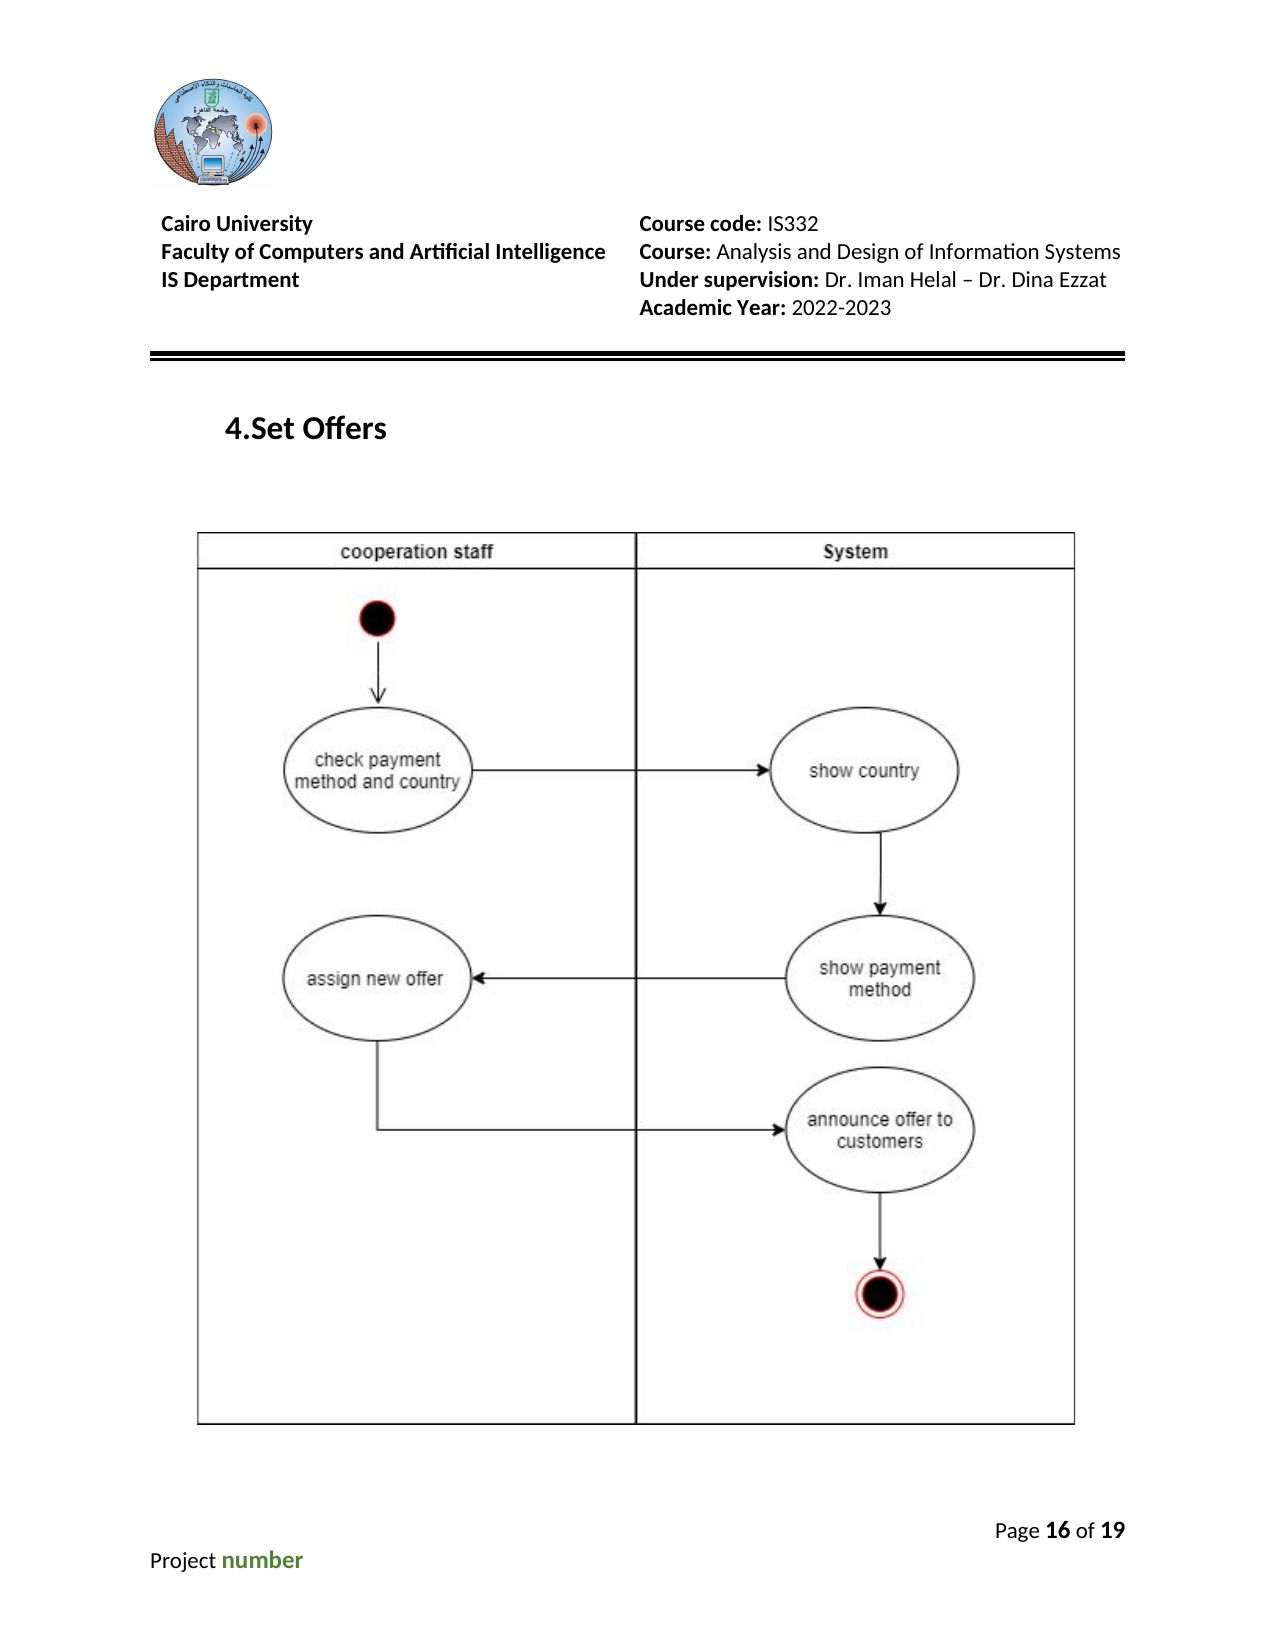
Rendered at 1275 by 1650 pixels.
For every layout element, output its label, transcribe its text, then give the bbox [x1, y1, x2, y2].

picture [150, 75, 276, 190]
list 4.Set Offers [225, 407, 1125, 448]
picture [196, 532, 1075, 1425]
